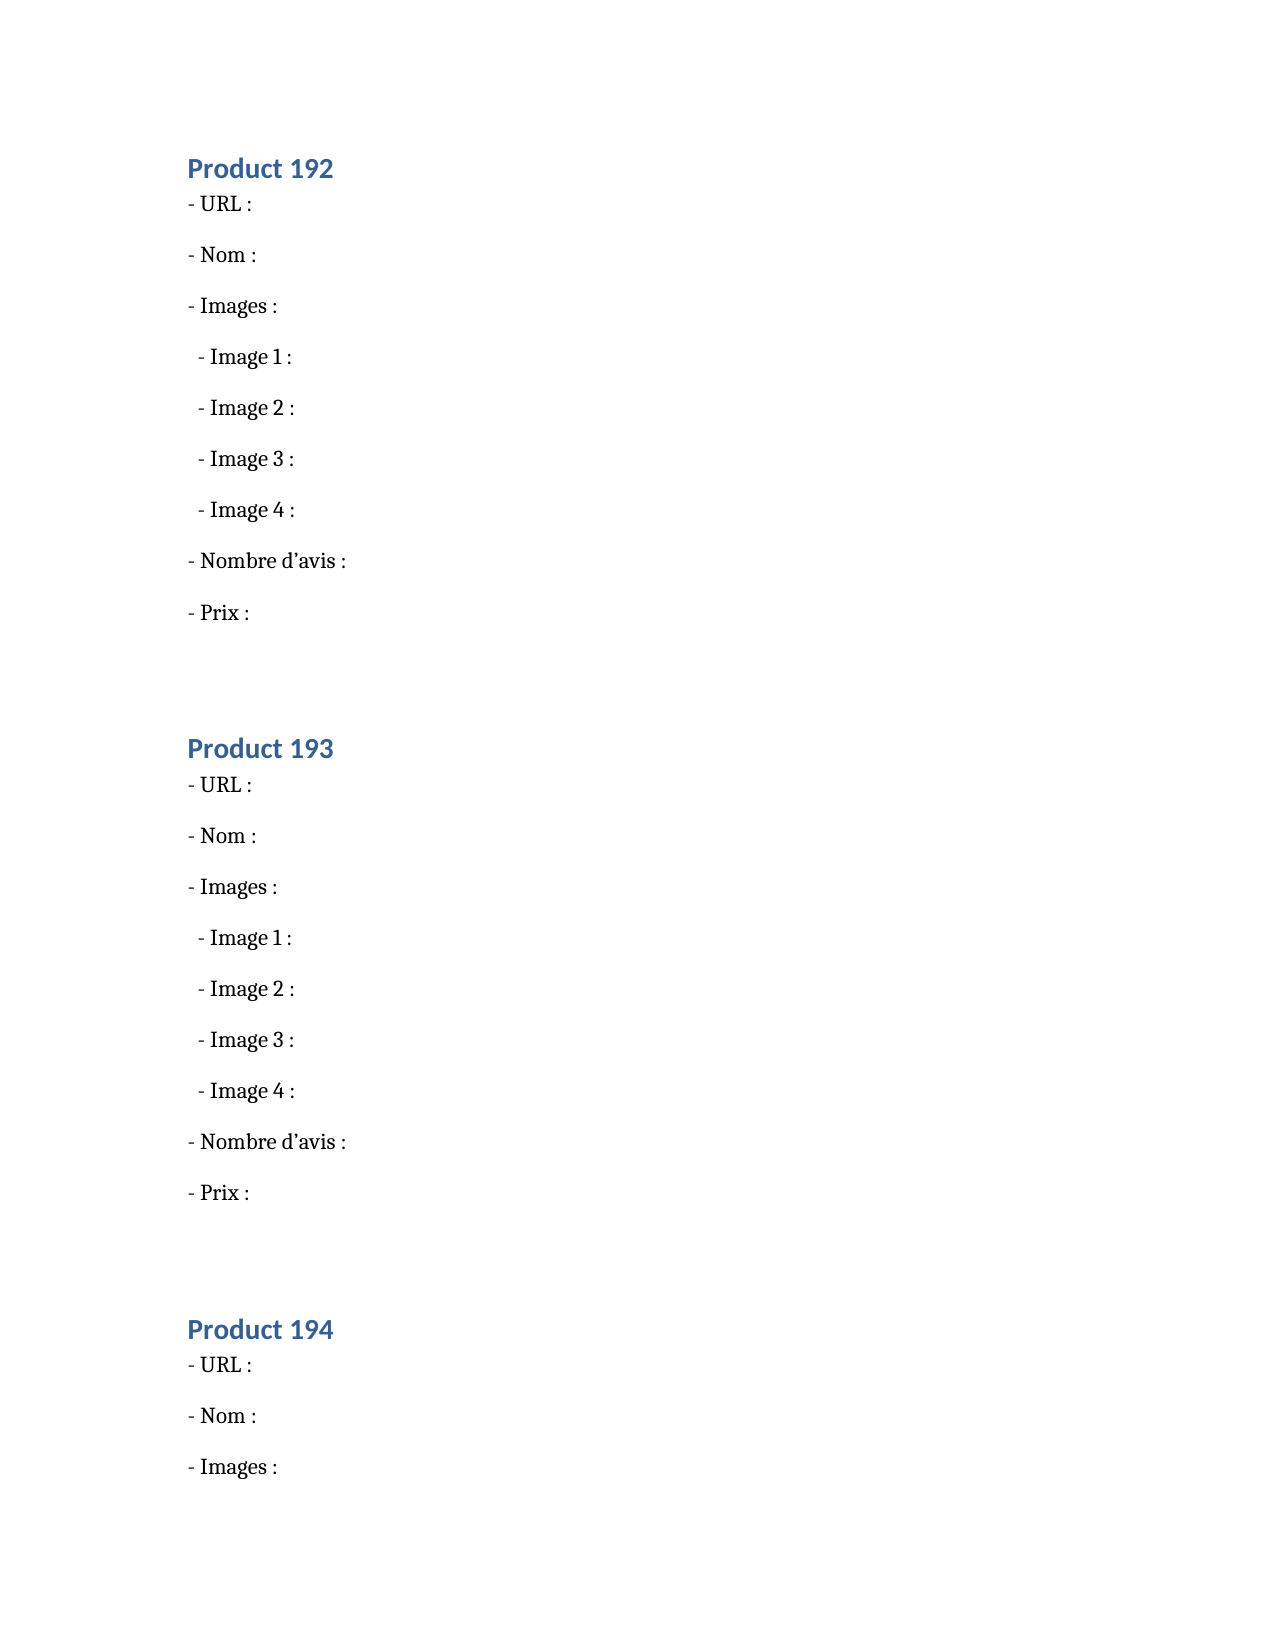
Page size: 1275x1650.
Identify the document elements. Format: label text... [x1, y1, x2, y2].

text - URL : [187, 191, 1087, 217]
text - Image 3 : [187, 446, 1087, 472]
subtitle Product 193 [187, 731, 1087, 766]
text - Nom : [187, 242, 1087, 268]
text - Nombre d’avis : [187, 548, 1087, 574]
text - Image 4 : [187, 497, 1087, 523]
text - Prix : [187, 599, 1087, 626]
text - Image 2 : [187, 395, 1087, 421]
text - Image 1 : [187, 344, 1087, 370]
text - URL : [187, 771, 1087, 798]
text - Images : [187, 873, 1087, 900]
text - Nom : [187, 822, 1087, 849]
text - Image 1 : [187, 924, 1087, 951]
subtitle Product 192 [187, 150, 1087, 186]
text - Images : [187, 293, 1087, 319]
subtitle Product 194 [187, 1311, 1087, 1347]
text - Image 3 : [187, 1027, 1087, 1053]
text - Images : [187, 1454, 1087, 1480]
text - Image 4 : [187, 1078, 1087, 1104]
text - URL : [187, 1352, 1087, 1378]
text - Nombre d’avis : [187, 1129, 1087, 1155]
text - Prix : [187, 1180, 1087, 1206]
text - Nom : [187, 1403, 1087, 1429]
text - Image 2 : [187, 976, 1087, 1002]
